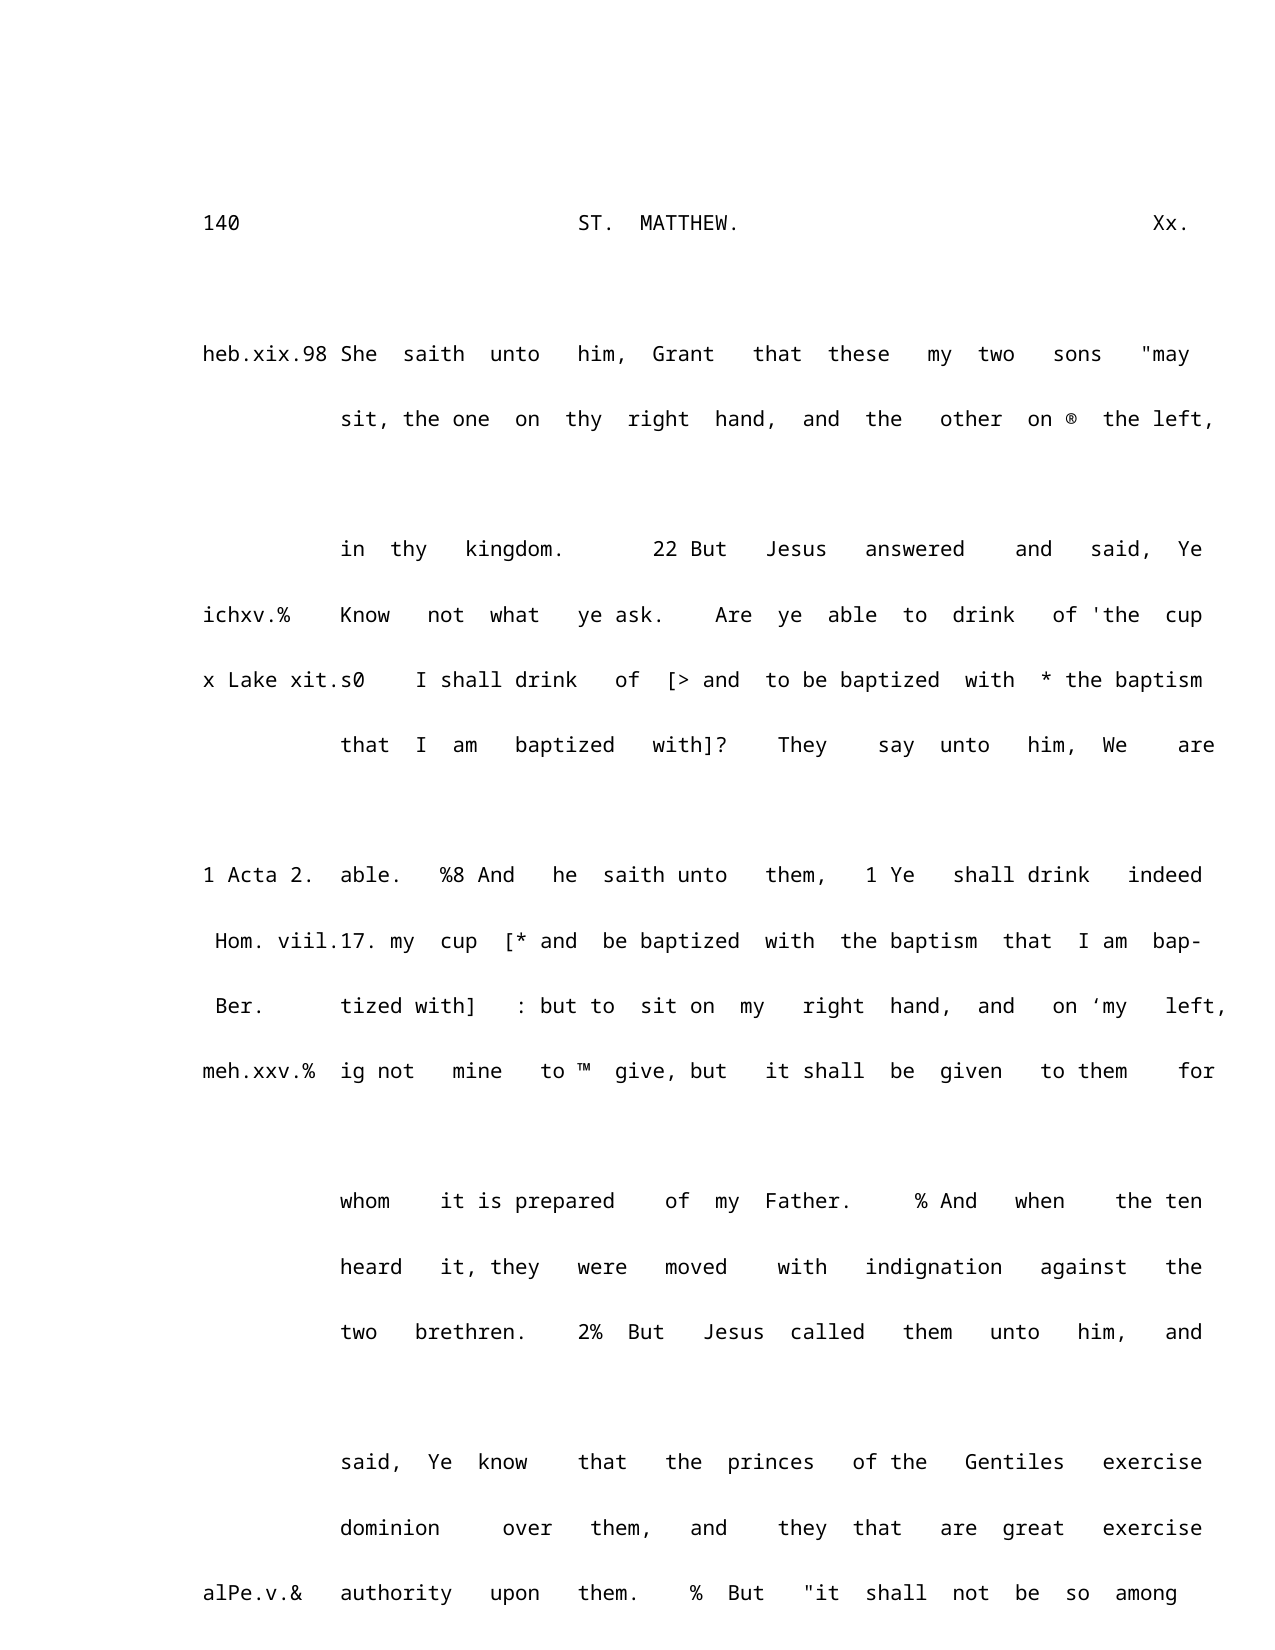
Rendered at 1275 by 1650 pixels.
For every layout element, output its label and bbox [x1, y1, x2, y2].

text [15, 15, 1260, 1606]
